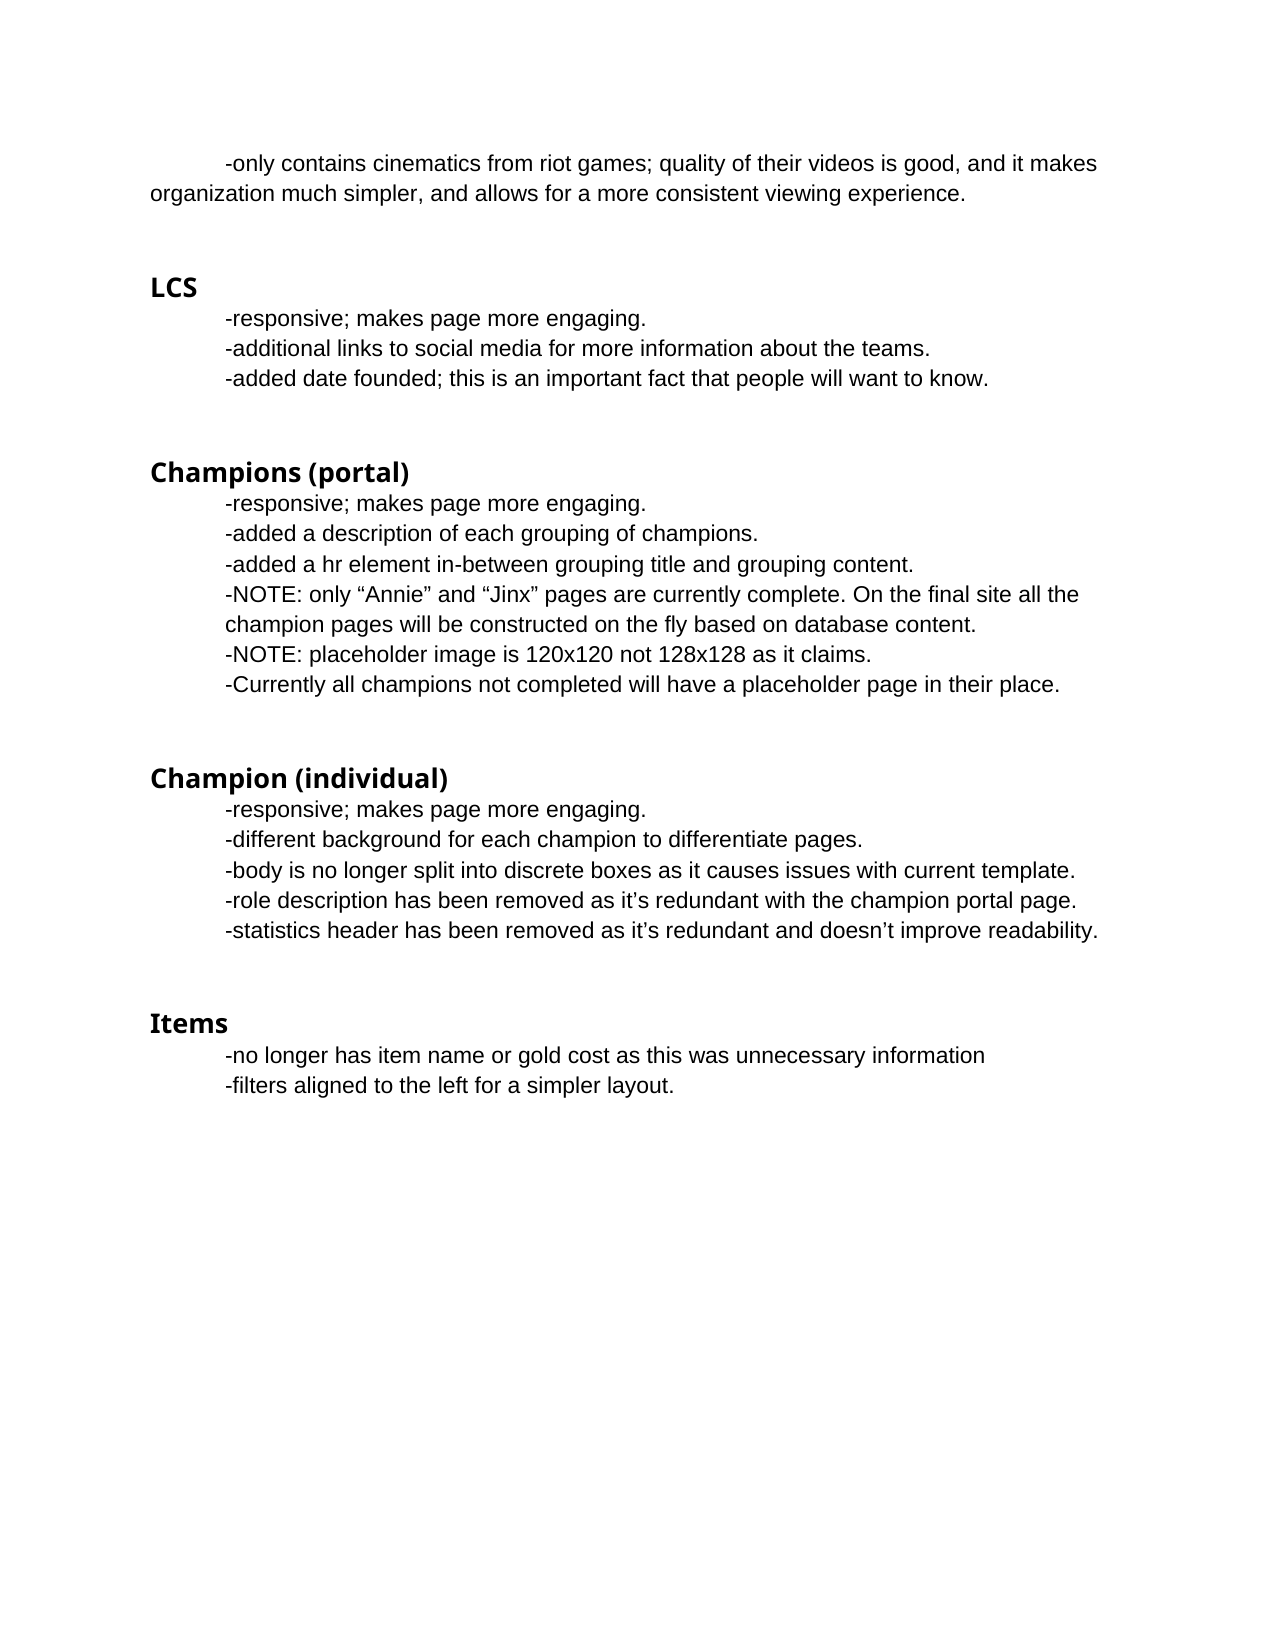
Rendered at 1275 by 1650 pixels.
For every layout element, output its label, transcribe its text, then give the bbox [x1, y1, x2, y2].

text -NOTE: placeholder image is 120x120 not 128x128 as it claims. [225, 641, 1125, 668]
text -body is no longer split into discrete boxes as it causes issues with current template. [150, 857, 1125, 883]
subtitle Champion (individual) [150, 759, 1125, 796]
text -responsive; makes page more engaging. [150, 490, 1125, 517]
text -Currently all champions not completed will have a placeholder page in their place. [150, 671, 1125, 698]
text champion pages will be constructed on the fly based on database content. [225, 611, 1125, 637]
text -added date founded; this is an important fact that people will want to know. [150, 365, 1125, 392]
text -added a description of each grouping of champions. [150, 520, 1125, 547]
text -statistics header has been removed as it’s redundant and doesn’t improve readability. [150, 917, 1125, 943]
text -additional links to social media for more information about the teams. [150, 335, 1125, 362]
subtitle Champions (portal) [150, 453, 1125, 490]
text -role description has been removed as it’s redundant with the champion portal page. [150, 887, 1125, 913]
subtitle LCS [150, 268, 1125, 305]
text -no longer has item name or gold cost as this was unnecessary information [150, 1042, 1125, 1068]
text -added a hr element in-between grouping title and grouping content. [150, 551, 1125, 577]
text -responsive; makes page more engaging. [150, 305, 1125, 331]
text -responsive; makes page more engaging. [150, 796, 1125, 823]
text -only contains cinematics from riot games; quality of their videos is good, and it makes organization much simpler, and allows for a more consistent viewing experience. [150, 150, 1125, 207]
text -different background for each champion to differentiate pages. [150, 826, 1125, 853]
text -filters aligned to the left for a simpler layout. [150, 1072, 1125, 1098]
text -NOTE: only “Annie” and “Jinx” pages are currently complete. On the final site all the [225, 581, 1125, 607]
subtitle Items [150, 1005, 1125, 1042]
